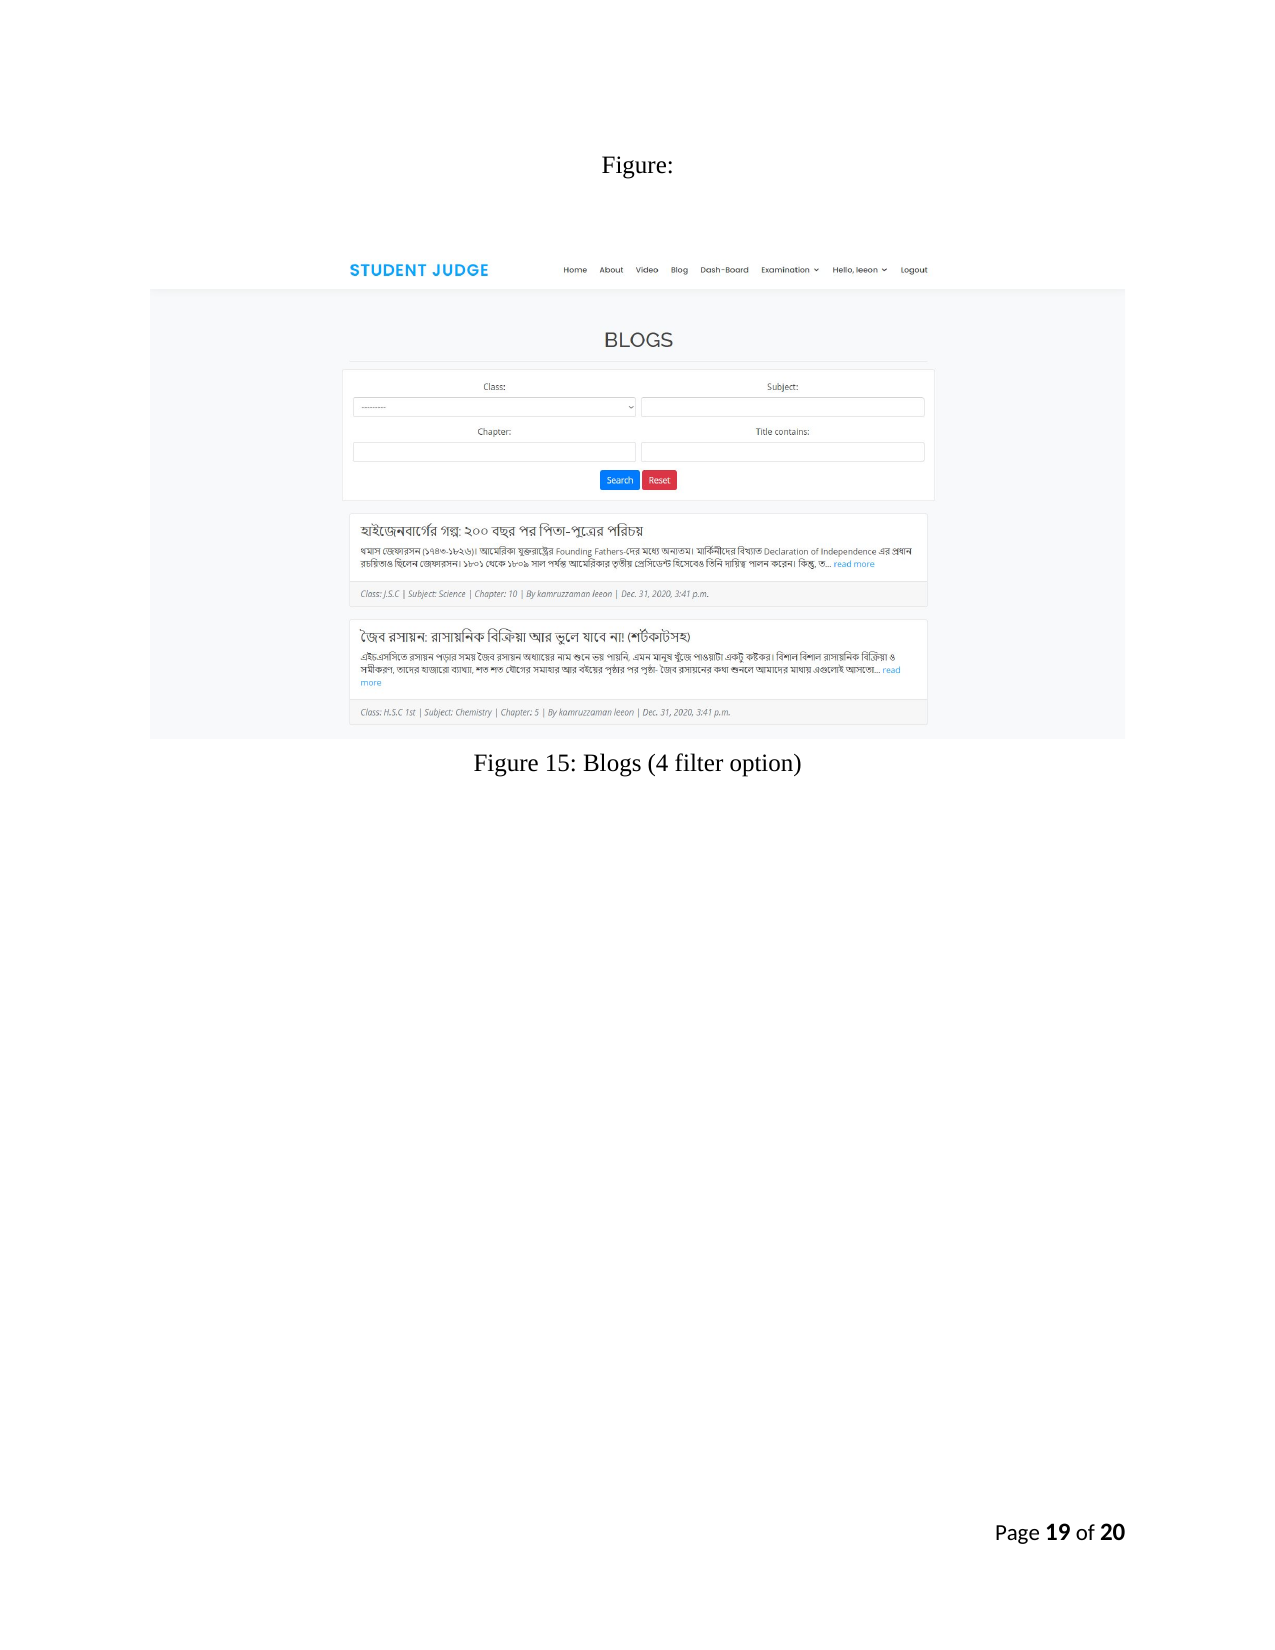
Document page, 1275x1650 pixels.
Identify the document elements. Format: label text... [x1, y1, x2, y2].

picture [150, 251, 1125, 739]
text Figure: Figure 15: Blogs (4 filter option) [150, 150, 1125, 251]
text Figure: Figure 15: Blogs (4 filter option) [150, 739, 1125, 777]
